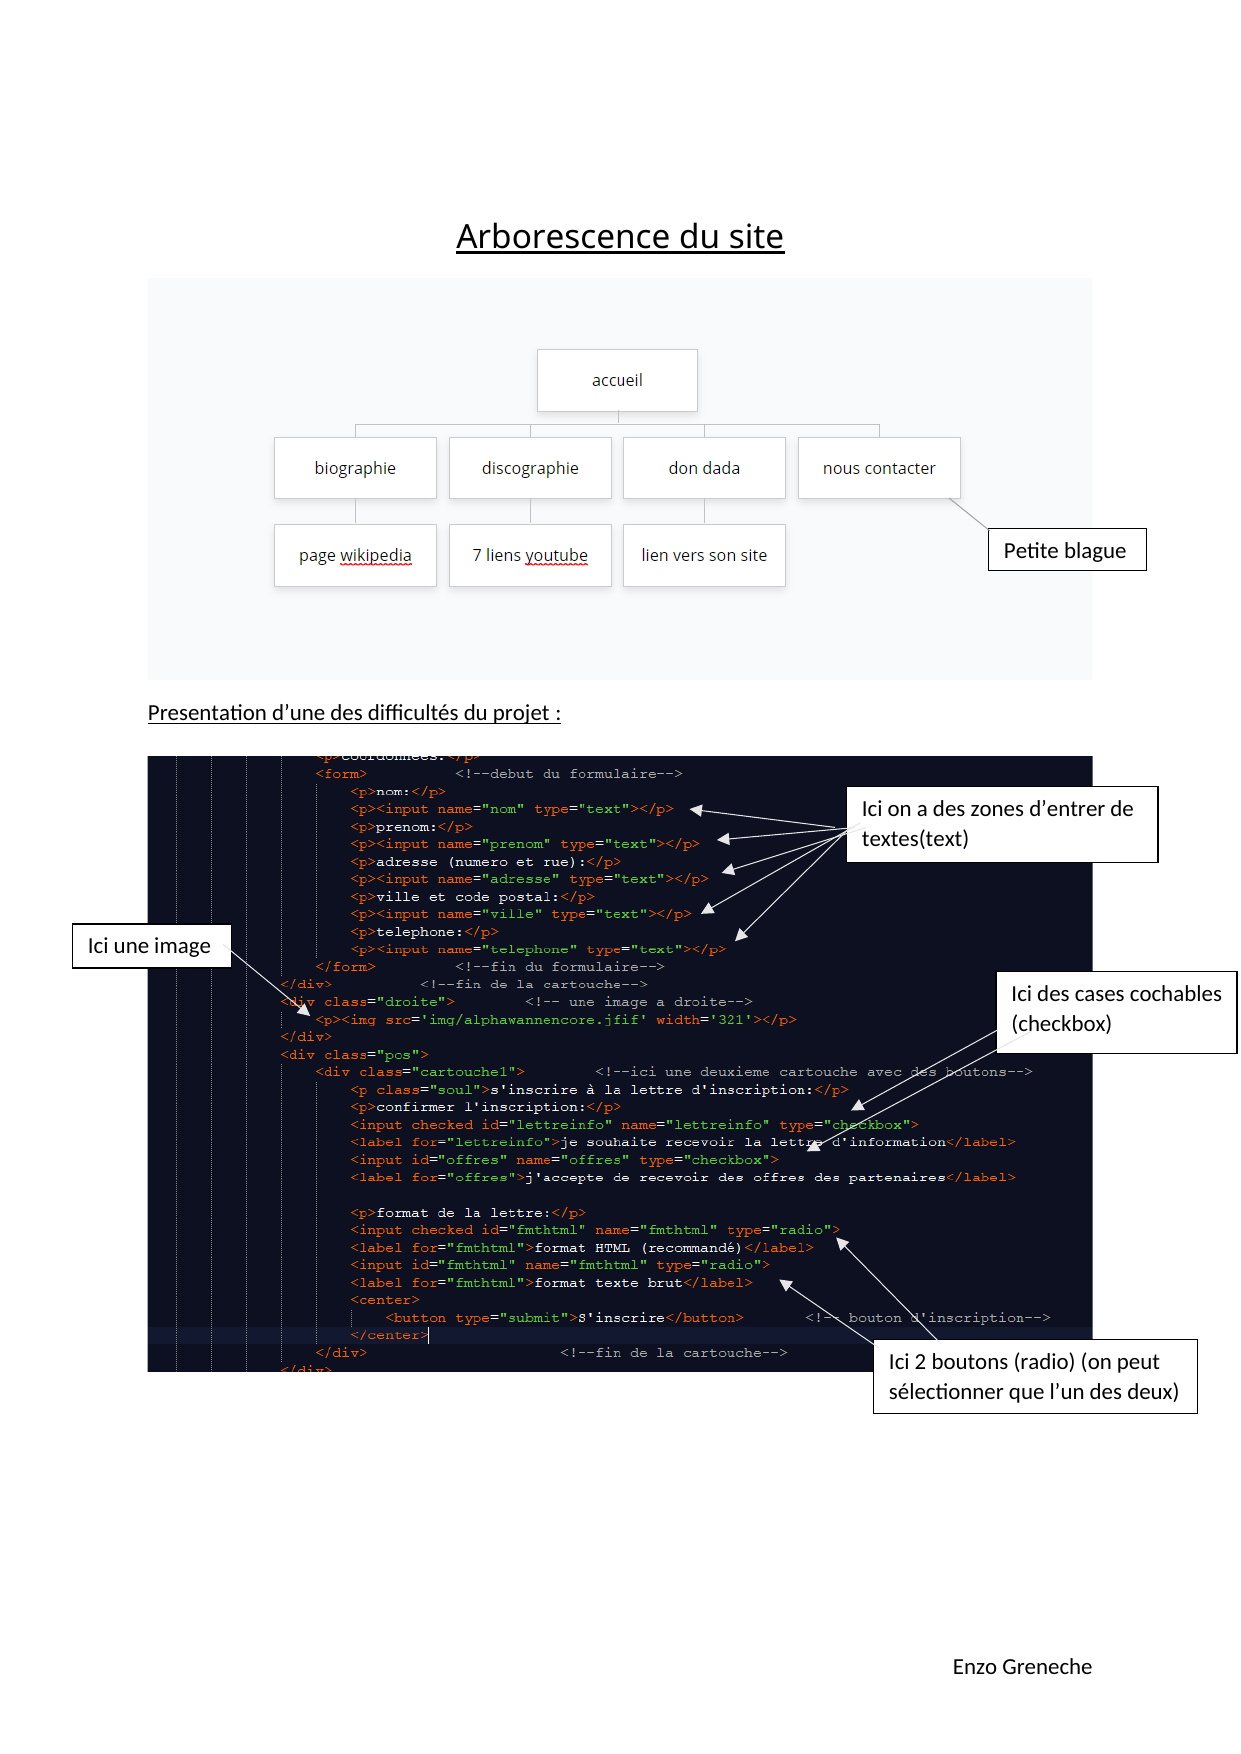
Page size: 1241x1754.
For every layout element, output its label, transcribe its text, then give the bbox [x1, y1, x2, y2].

picture [147, 278, 1093, 680]
text Presentation d’une des difficultés du projet : [148, 698, 1093, 726]
text Arborescence du site [148, 213, 1093, 259]
picture [147, 756, 1093, 1372]
